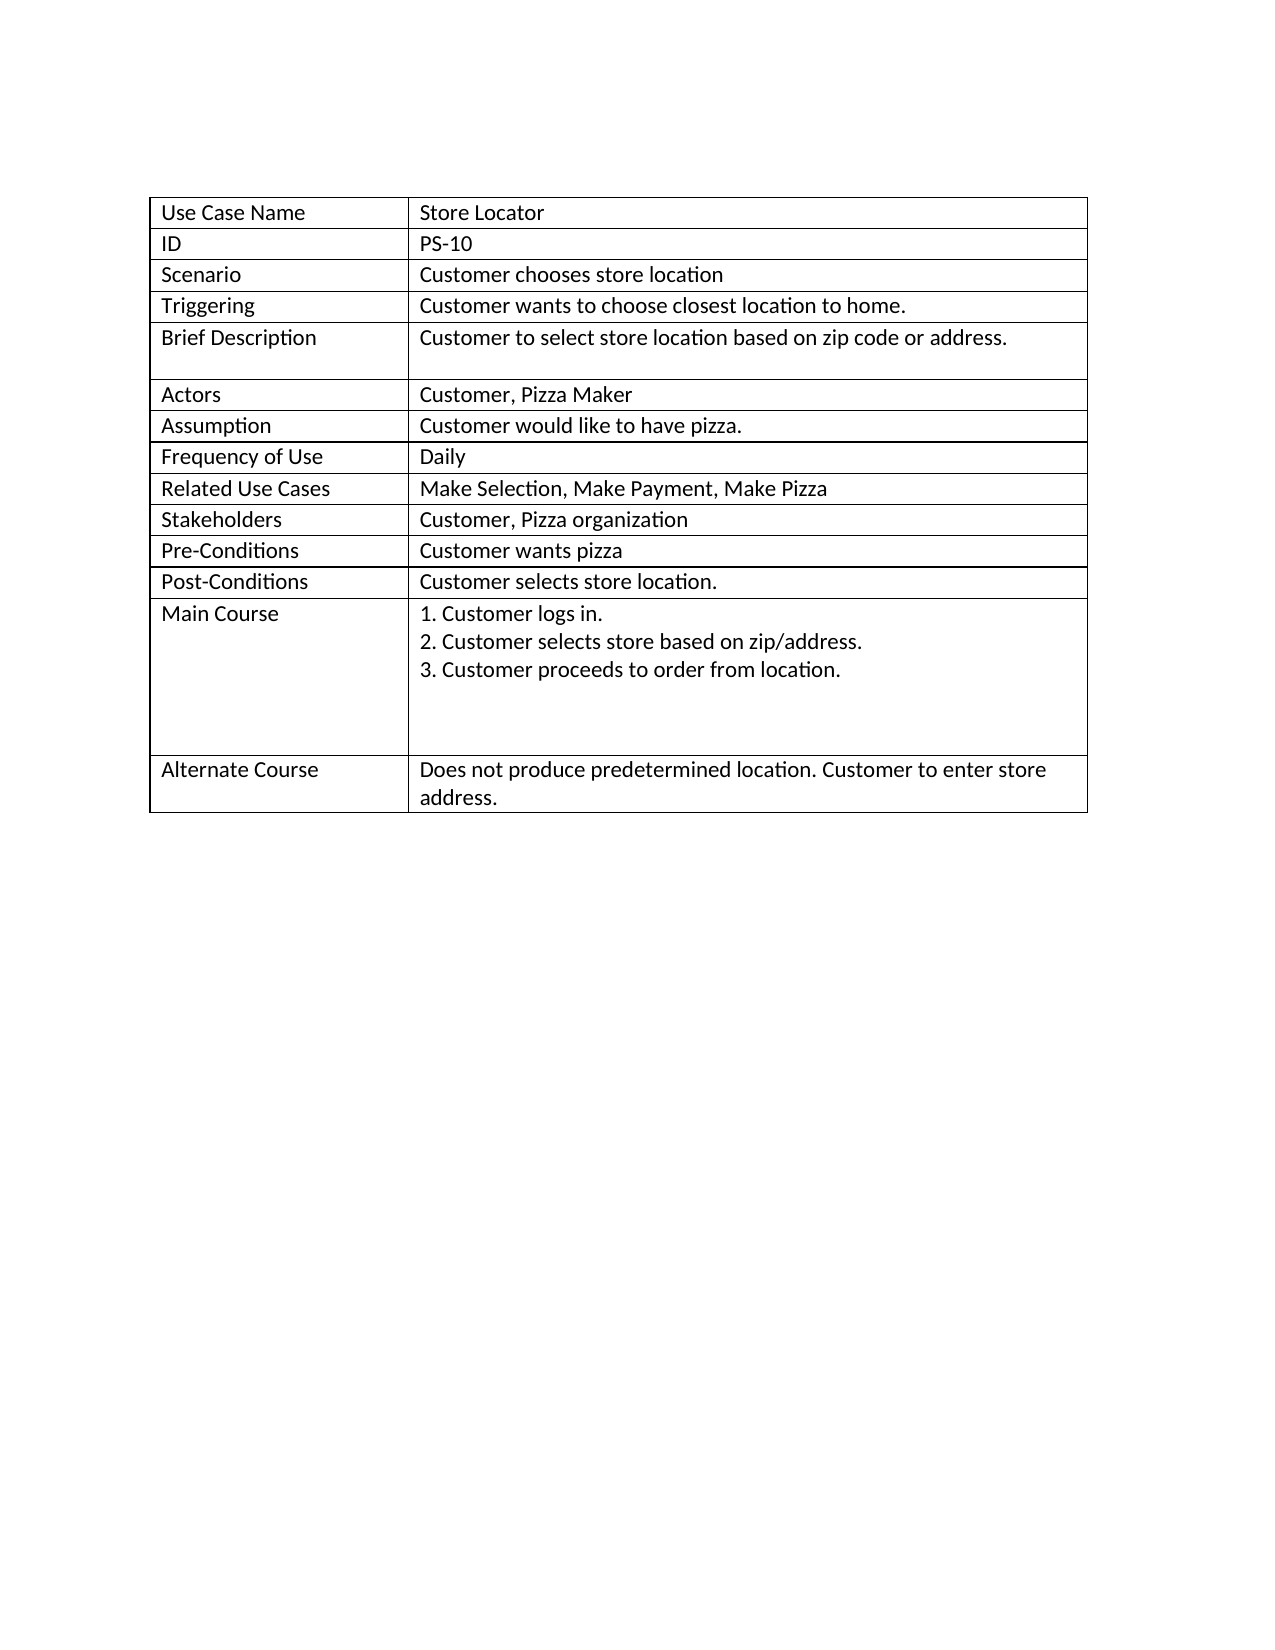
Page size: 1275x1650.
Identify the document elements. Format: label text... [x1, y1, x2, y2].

table_cell Main Course [151, 599, 408, 754]
table_cell Related Use Cases [151, 474, 408, 504]
table_cell Customer chooses store location [409, 260, 1087, 291]
table_cell ID [151, 229, 408, 259]
table_cell Stakeholders [151, 505, 408, 535]
table_cell PS-10 [409, 229, 1087, 259]
table_cell Brief Description [151, 323, 408, 379]
table_cell Actors [151, 380, 408, 410]
table_cell Assumption [151, 411, 408, 441]
table_cell Customer would like to have pizza. [409, 411, 1087, 441]
table_cell Customer to select store location based on zip code or address. [409, 323, 1087, 379]
table_cell Triggering [151, 292, 408, 322]
table_cell Customer, Pizza organization [409, 505, 1087, 535]
table_cell Scenario [151, 260, 408, 291]
table_cell Post-Conditions [151, 568, 408, 598]
table_cell Customer, Pizza Maker [409, 380, 1087, 410]
table_cell Does not produce predetermined location. Customer to enter store address. [409, 756, 1087, 812]
table_cell Frequency of Use [151, 443, 408, 473]
table_cell Customer wants to choose closest location to home. [409, 292, 1087, 322]
table_cell Pre-Conditions [151, 536, 408, 566]
table_cell 1. Customer logs in. 2. Customer selects store based on zip/address. 3. Customer proceeds to order from location. [409, 599, 1087, 754]
table_header Use Case Name [151, 198, 408, 228]
table_cell Make Selection, Make Payment, Make Pizza [409, 474, 1087, 504]
table_cell Customer wants pizza [409, 536, 1087, 566]
table_cell Alternate Course [151, 756, 408, 812]
table_header Store Locator [409, 198, 1087, 228]
table_cell Customer selects store location. [409, 568, 1087, 598]
table_cell Daily [409, 443, 1087, 473]
